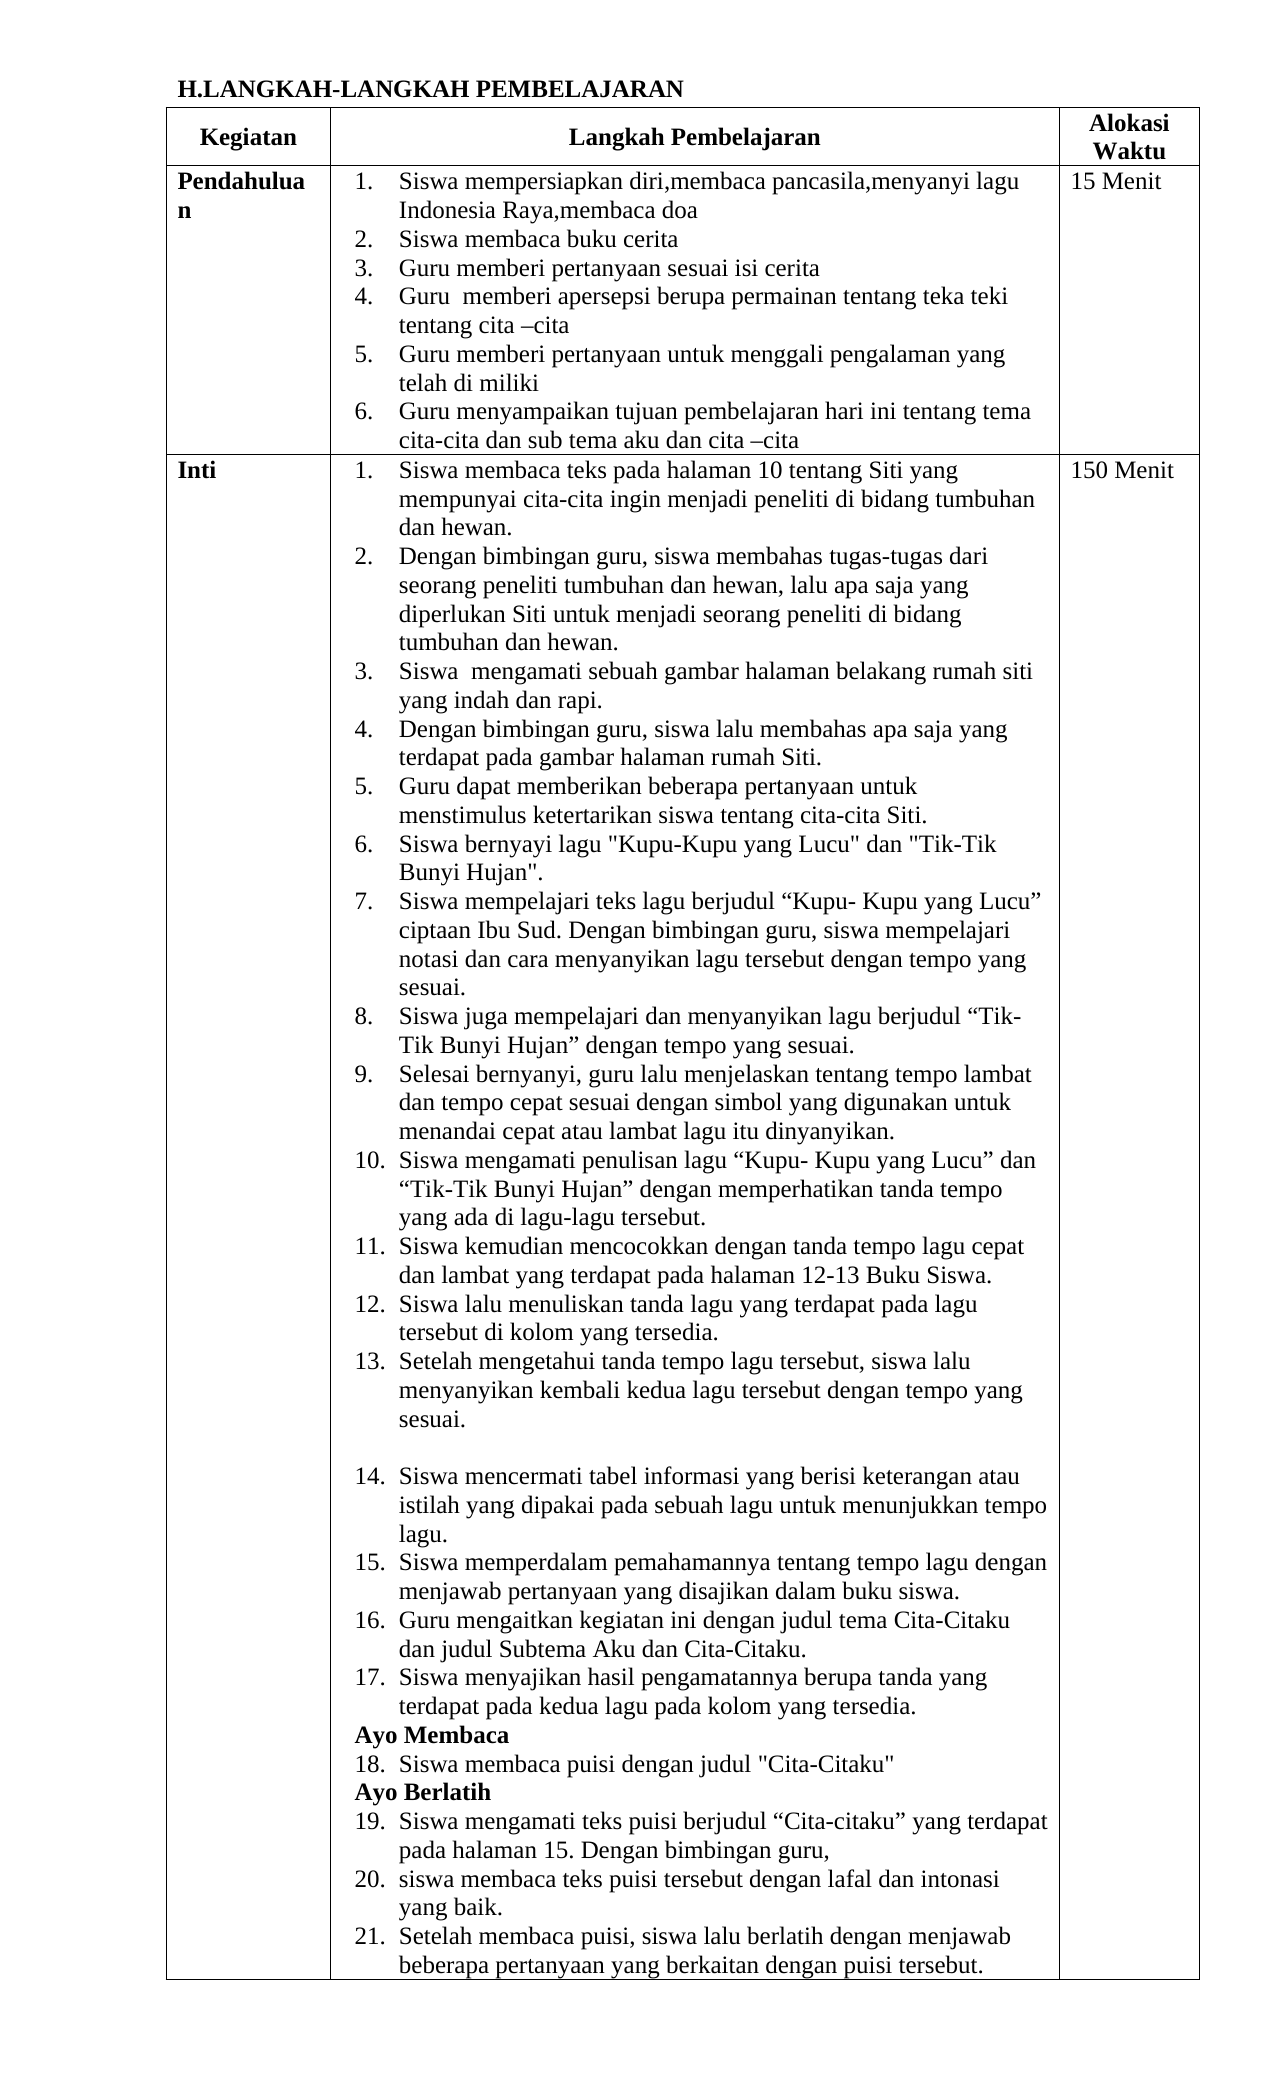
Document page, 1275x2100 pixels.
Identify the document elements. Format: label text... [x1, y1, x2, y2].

table_header Alokasi Waktu [1060, 108, 1199, 165]
table_cell Siswa mempersiapkan diri,membaca pancasila,menyanyi lagu Indonesia Raya,membaca doa Siswa membaca buku cerita Guru memberi pertanyaan sesuai isi cerita Guru memberi apersepsi berupa permainan tentang teka teki tentang cita –cita Guru memberi pertanyaan untuk menggali pengalaman yang telah di miliki Guru menyampaikan tujuan pembelajaran hari ini tentang tema cita-cita dan sub tema aku dan cita –cita [331, 166, 1059, 454]
table_cell 15 Menit [1060, 166, 1199, 454]
table_cell Pendahuluan [167, 166, 330, 454]
table_cell 150 Menit [1060, 455, 1199, 1979]
table_header Langkah Pembelajaran [331, 108, 1059, 165]
table_header Kegiatan [167, 108, 330, 165]
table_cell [331, 455, 1059, 1979]
table_cell Inti [167, 455, 330, 1979]
text H.LANGKAH-LANGKAH PEMBELAJARAN [177, 74, 1172, 103]
